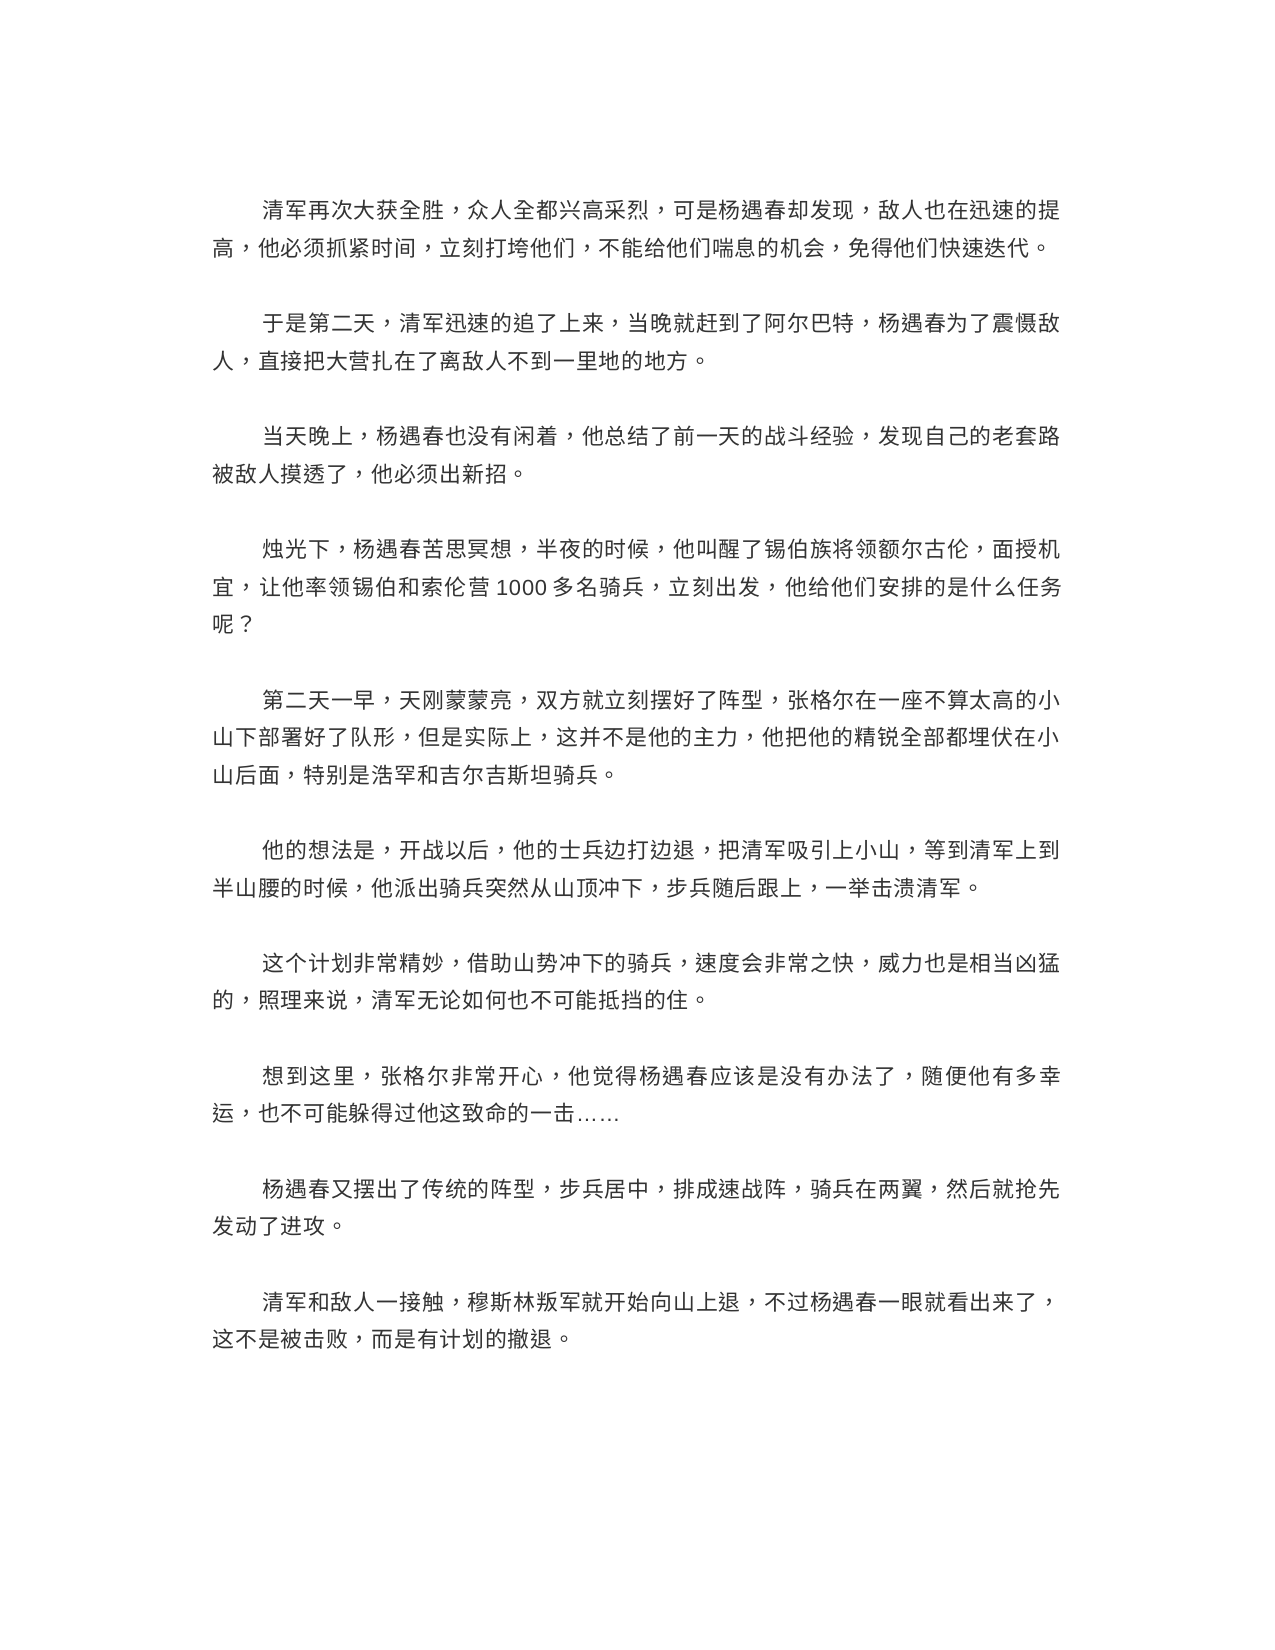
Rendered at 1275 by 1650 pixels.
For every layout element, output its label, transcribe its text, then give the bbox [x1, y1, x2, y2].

text 于是第二天，清军迅速的追了上来，当晚就赶到了阿尔巴特，杨遇春为了震慑敌人，直接把大营扎在了离敌人不到一里地的地方。 [212, 301, 1062, 376]
text 第二天一早，天刚蒙蒙亮，双方就立刻摆好了阵型，张格尔在一座不算太高的小山下部署好了队形，但是实际上，这并不是他的主力，他把他的精锐全部都埋伏在小山后面，特别是浩罕和吉尔吉斯坦骑兵。 [212, 677, 1062, 789]
text 清军再次大获全胜，众人全都兴高采烈，可是杨遇春却发现，敌人也在迅速的提高，他必须抓紧时间，立刻打垮他们，不能给他们喘息的机会，免得他们快速迭代。 [212, 188, 1062, 263]
text 他的想法是，开战以后，他的士兵边打边退，把清军吸引上小山，等到清军上到半山腰的时候，他派出骑兵突然从山顶冲下，步兵随后跟上，一举击溃清军。 [212, 827, 1062, 902]
text 想到这里，张格尔非常开心，他觉得杨遇春应该是没有办法了，随便他有多幸运，也不可能躲得过他这致命的一击…… [212, 1053, 1062, 1128]
text 这个计划非常精妙，借助山势冲下的骑兵，速度会非常之快，威力也是相当凶猛的，照理来说，清军无论如何也不可能抵挡的住。 [212, 940, 1062, 1015]
text 当天晚上，杨遇春也没有闲着，他总结了前一天的战斗经验，发现自己的老套路被敌人摸透了，他必须出新招。 [212, 413, 1062, 488]
text 烛光下，杨遇春苦思冥想，半夜的时候，他叫醒了锡伯族将领额尔古伦，面授机宜，让他率领锡伯和索伦营1000多名骑兵，立刻出发，他给他们安排的是什么任务呢？ [212, 526, 1062, 639]
text 清军和敌人一接触，穆斯林叛军就开始向山上退，不过杨遇春一眼就看出来了，这不是被击败，而是有计划的撤退。 [212, 1279, 1062, 1354]
text 杨遇春又摆出了传统的阵型，步兵居中，排成速战阵，骑兵在两翼，然后就抢先发动了进攻。 [212, 1166, 1062, 1241]
